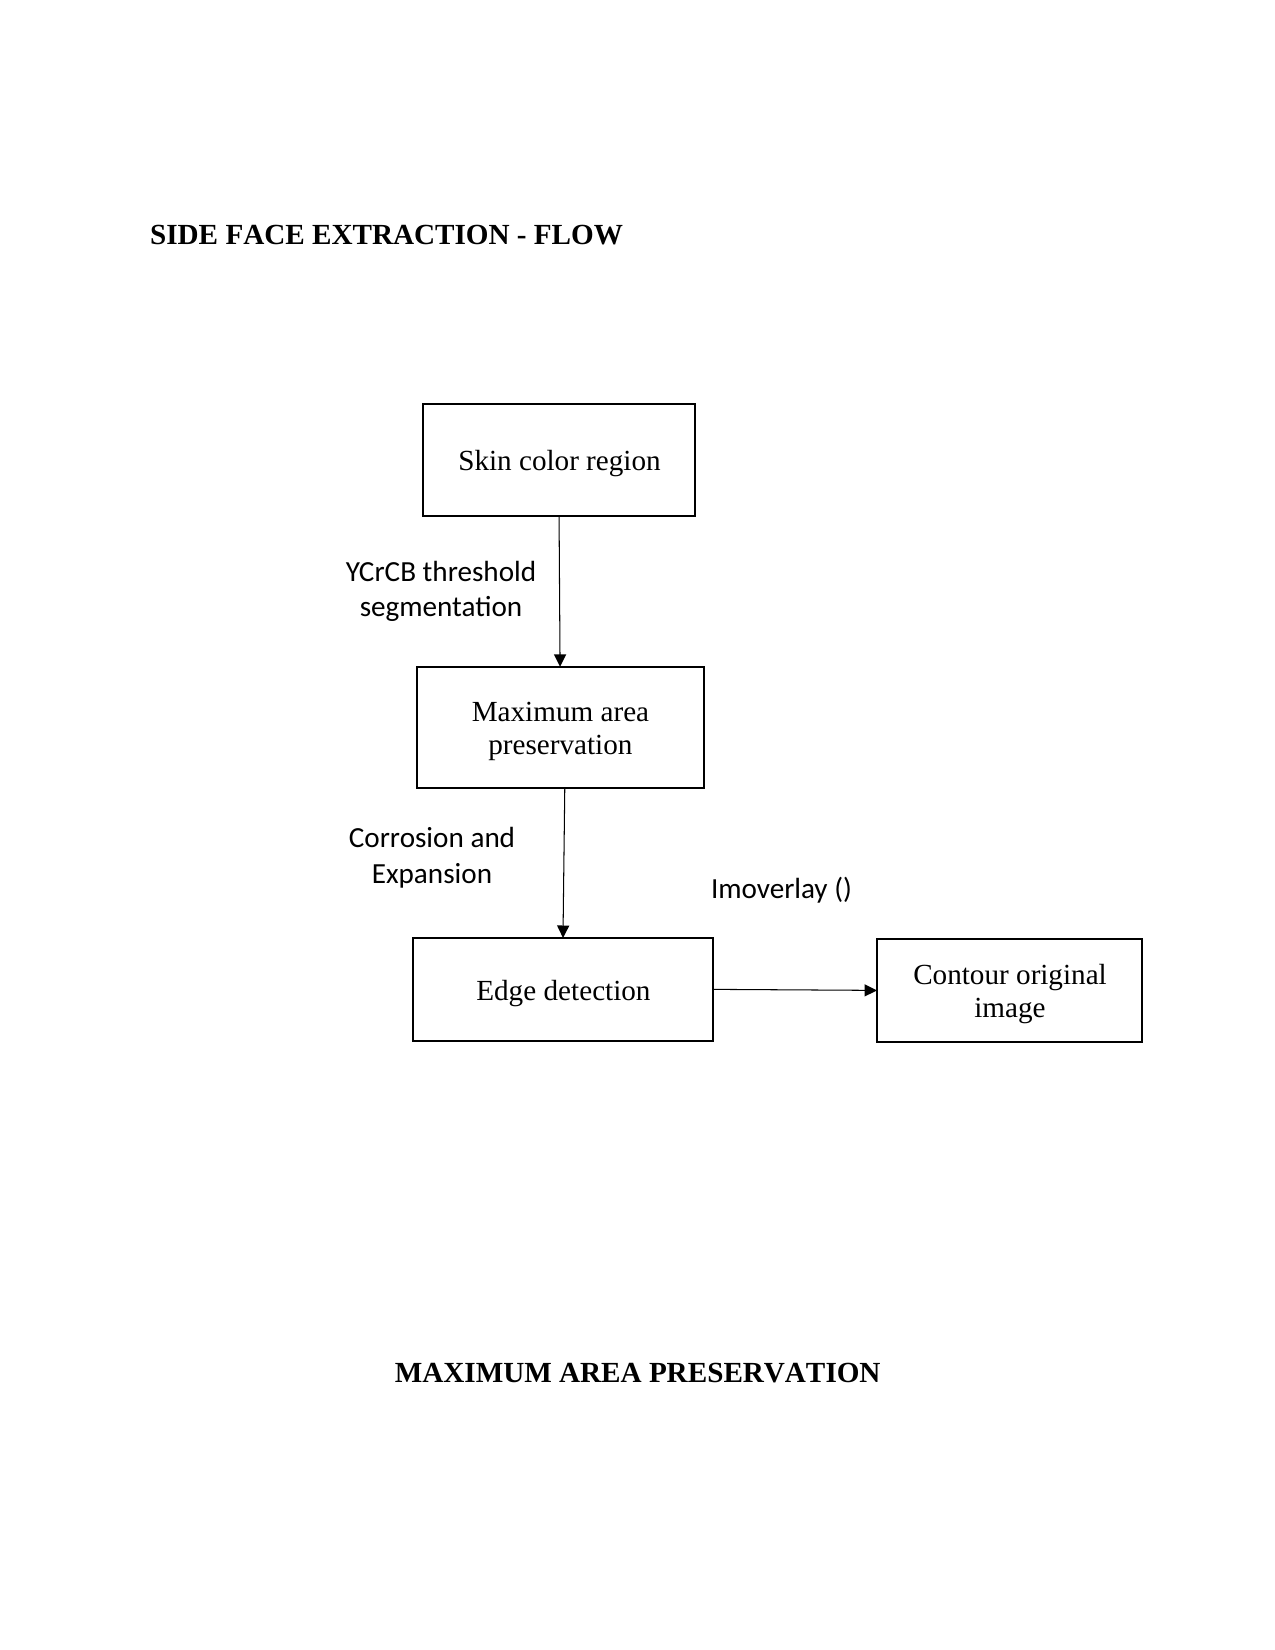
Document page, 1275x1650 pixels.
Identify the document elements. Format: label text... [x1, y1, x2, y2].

text MAXIMUM AREA PRESERVATION [150, 1356, 1125, 1389]
text SIDE FACE EXTRACTION - FLOW [150, 217, 1125, 251]
